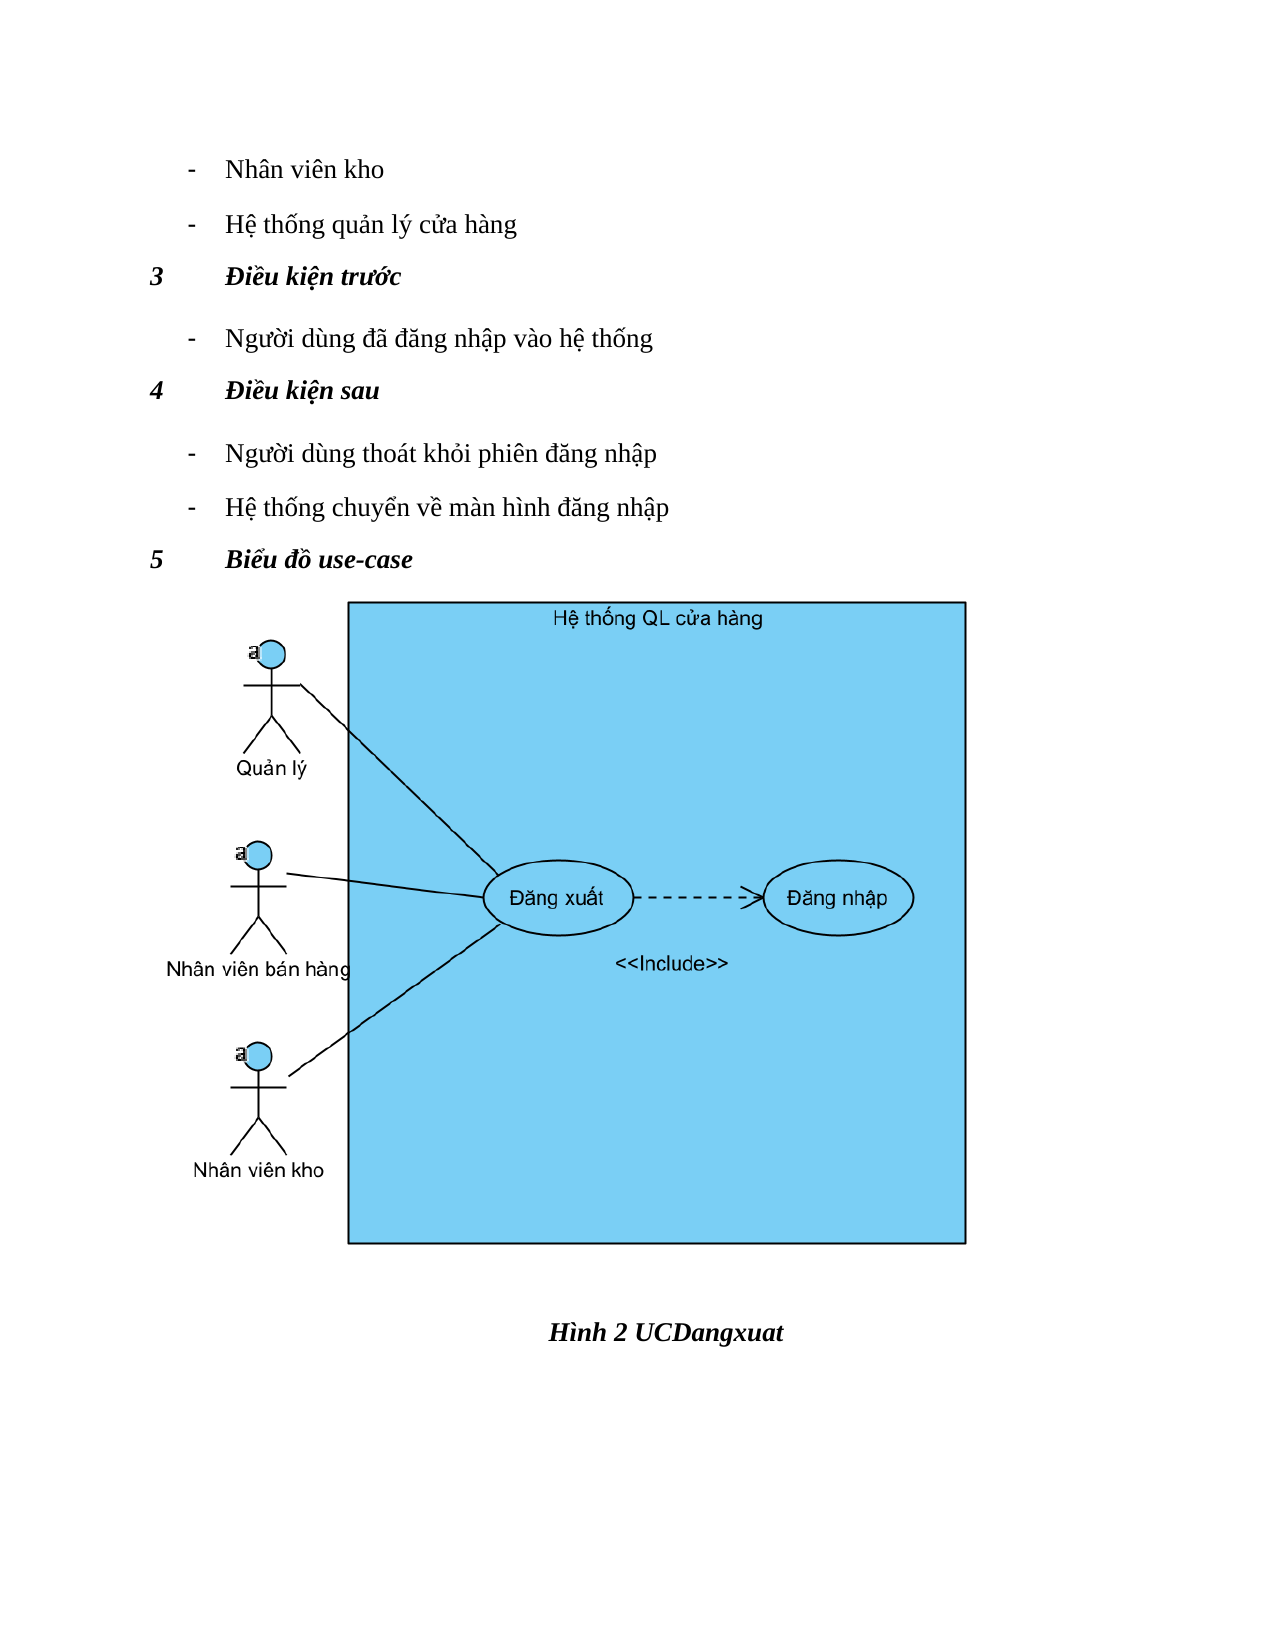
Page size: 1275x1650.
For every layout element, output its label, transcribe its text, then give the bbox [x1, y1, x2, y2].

list Hệ thống quản lý cửa hàng [187, 205, 1125, 242]
subtitle Biểu đồ use-case [150, 543, 1125, 574]
picture [150, 589, 992, 1263]
text Hình 2 UCDangxuat [150, 1316, 1125, 1347]
list Người dùng đã đăng nhập vào hệ thống [187, 319, 1125, 356]
list Người dùng thoát khỏi phiên đăng nhập [187, 433, 1125, 470]
list Hệ thống chuyển về màn hình đăng nhập [187, 488, 1125, 525]
subtitle Điều kiện trước [150, 260, 1125, 291]
list Nhân viên kho [187, 150, 1125, 187]
subtitle Điều kiện sau [150, 374, 1125, 405]
